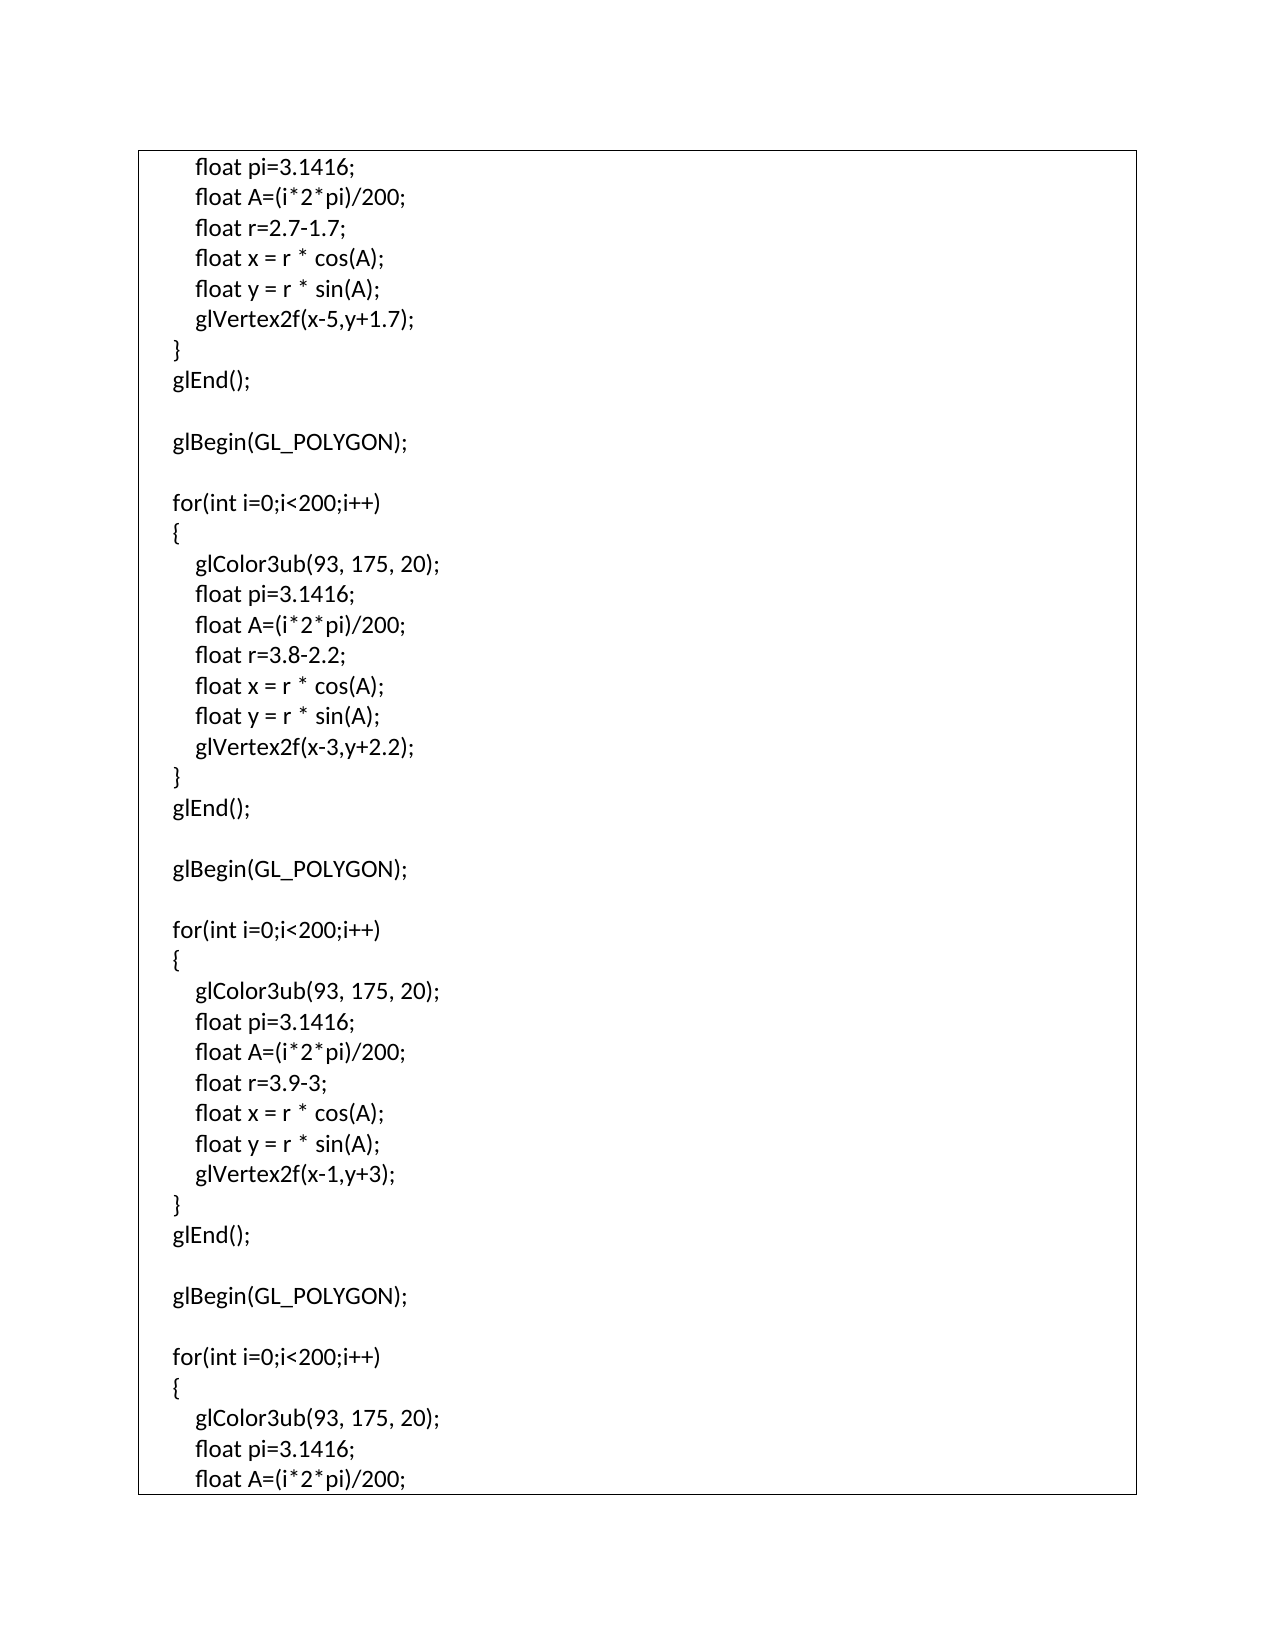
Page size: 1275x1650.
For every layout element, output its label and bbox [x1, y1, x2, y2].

table_cell [139, 151, 1136, 1494]
